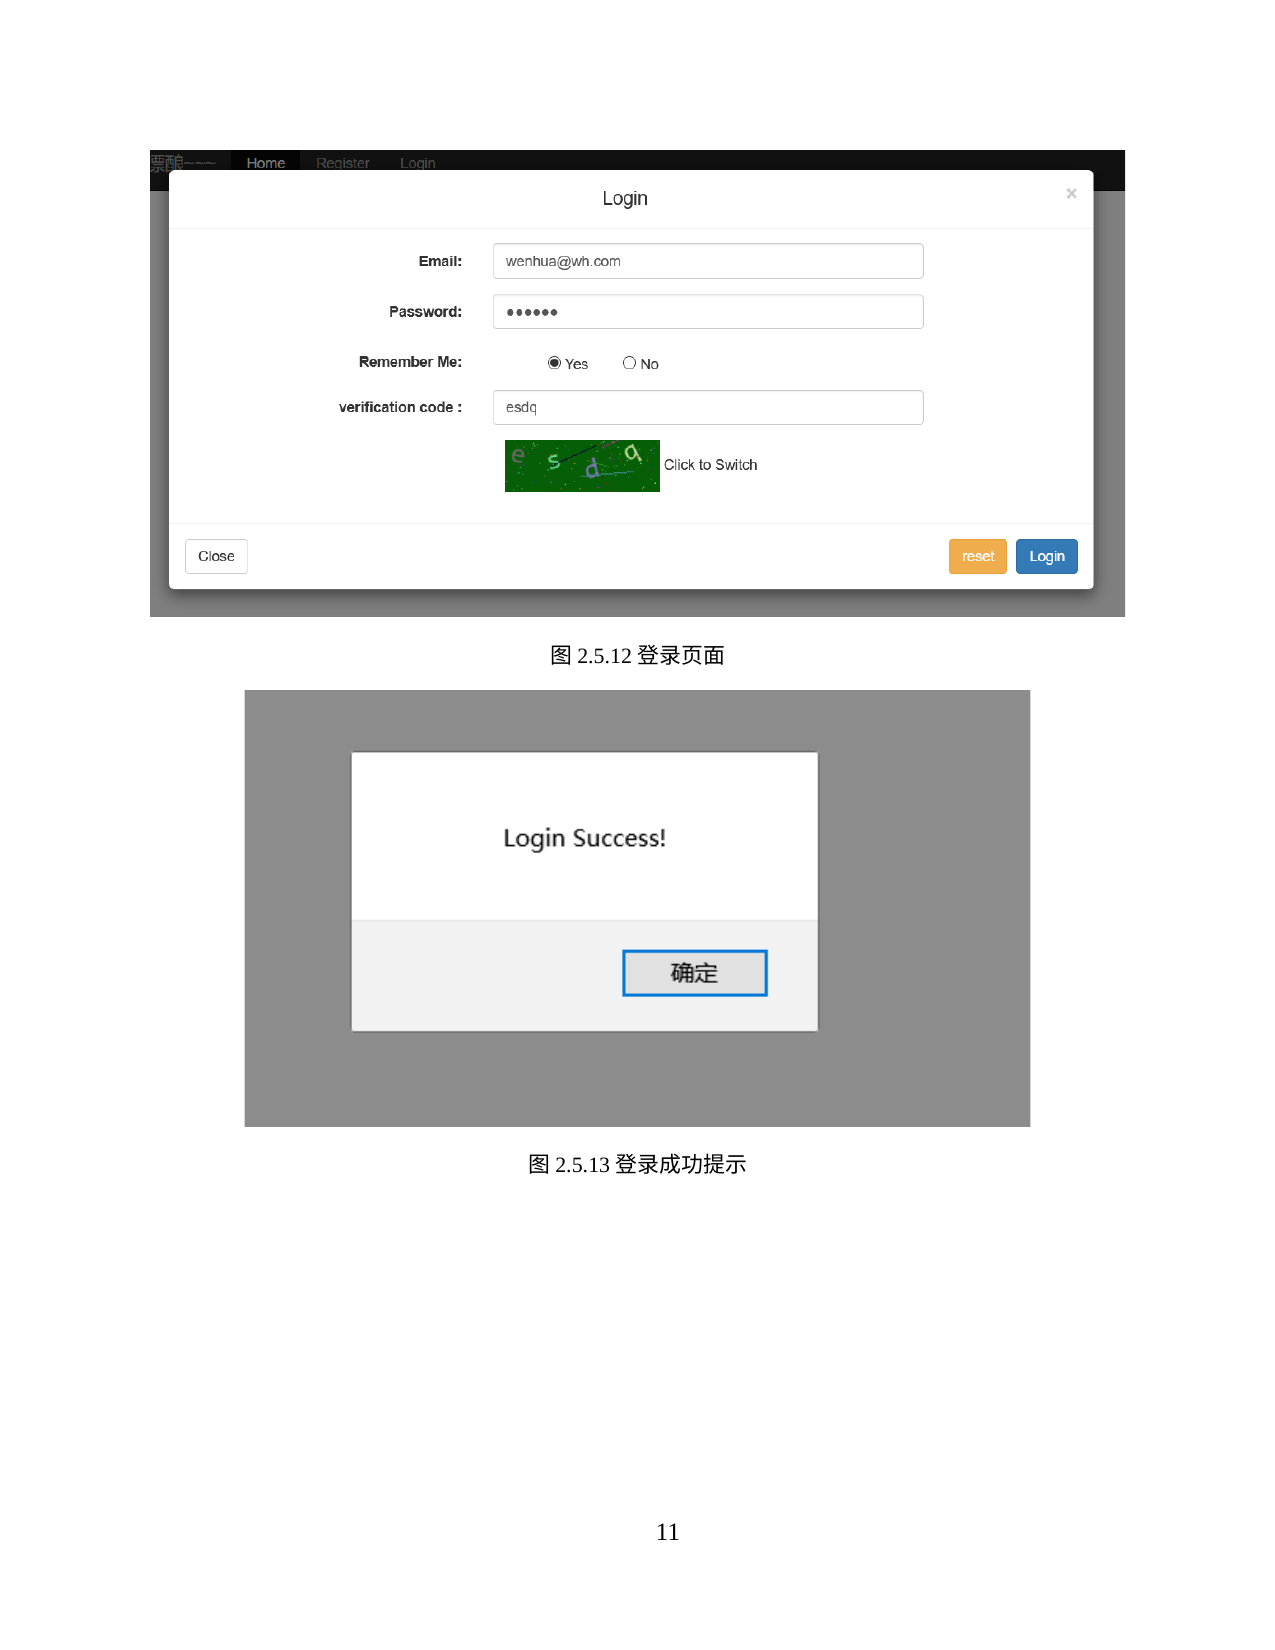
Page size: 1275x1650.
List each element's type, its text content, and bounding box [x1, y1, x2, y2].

picture [150, 150, 1125, 617]
picture [244, 690, 1031, 1127]
